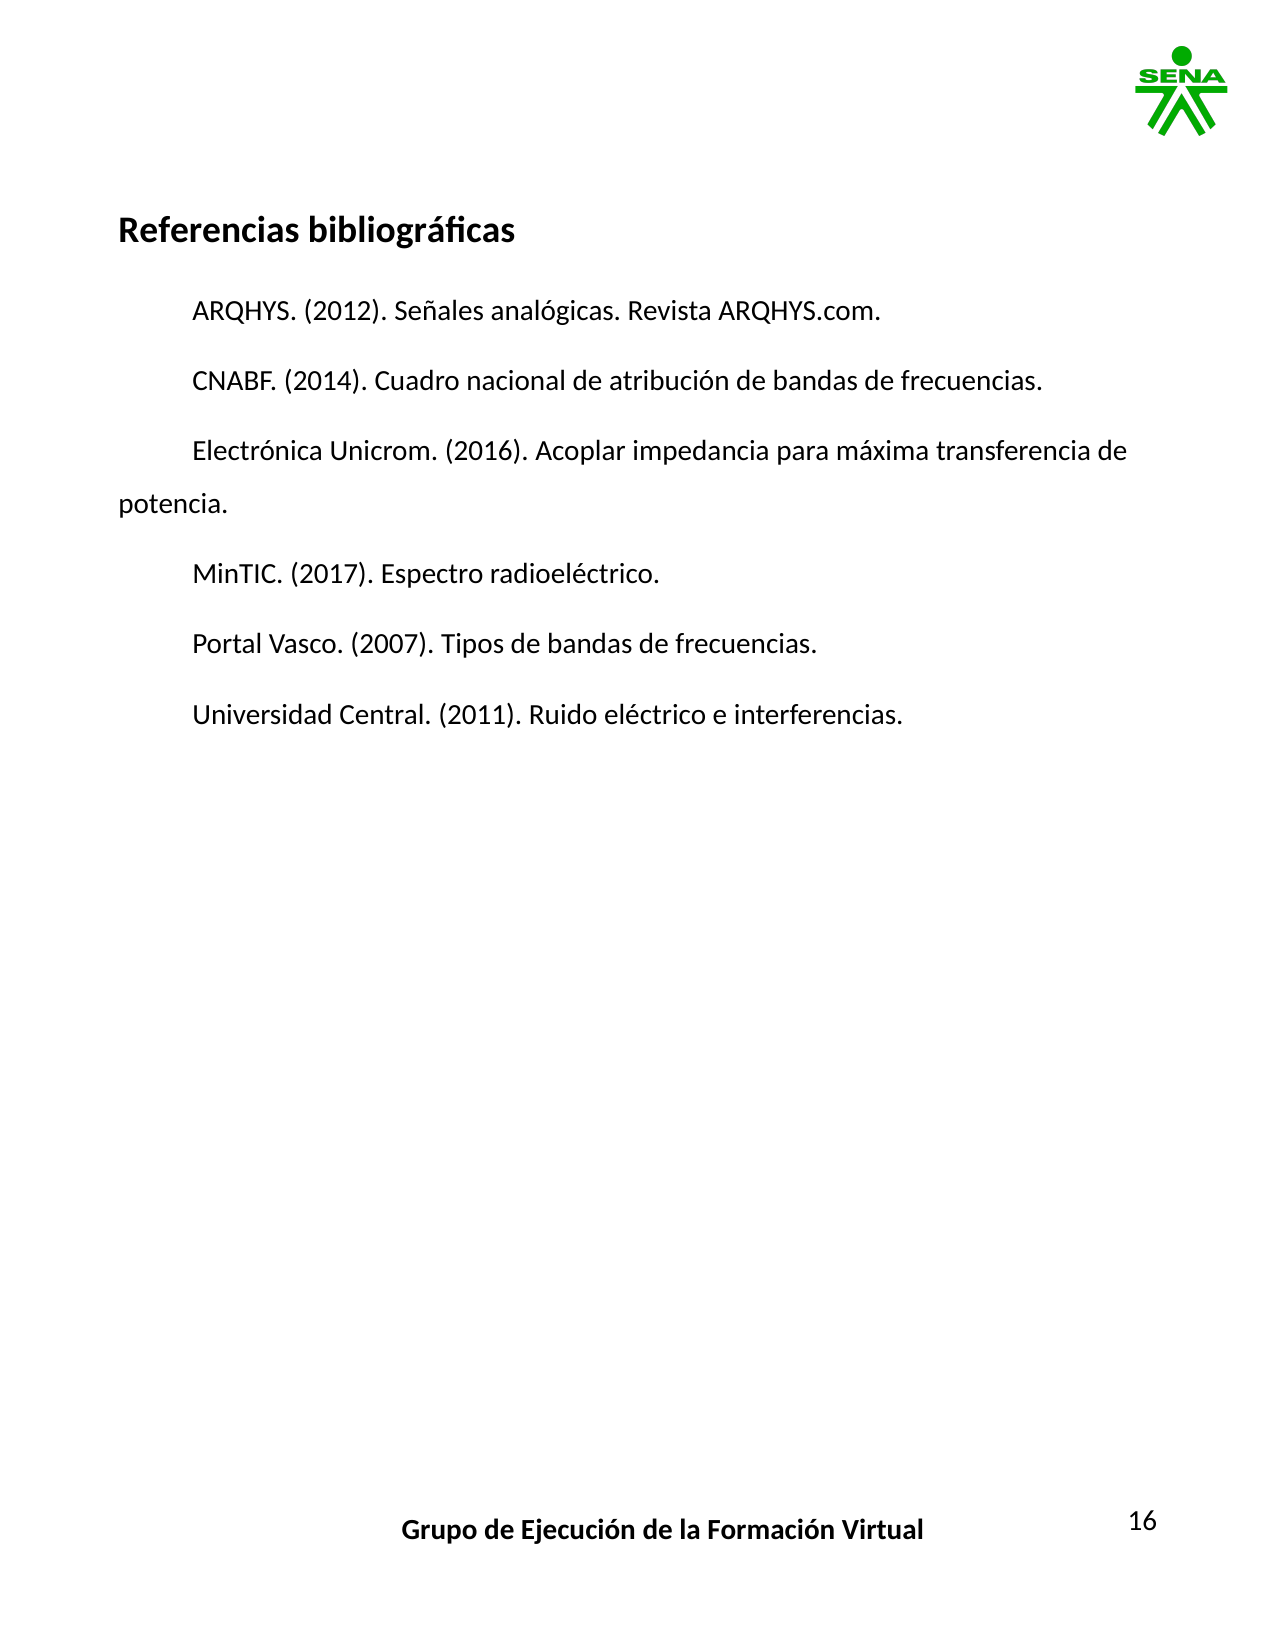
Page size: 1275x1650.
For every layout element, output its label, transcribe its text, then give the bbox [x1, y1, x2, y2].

text CNABF. (2014). Cuadro nacional de atribución de bandas de frecuencias. [118, 362, 1157, 397]
picture [1135, 46, 1228, 136]
text Electrónica Unicrom. (2016). Acoplar impedancia para máxima transferencia de potencia. [118, 432, 1157, 521]
text ARQHYS. (2012). Señales analógicas. Revista ARQHYS.com. [118, 292, 1157, 327]
text Universidad Central. (2011). Ruido eléctrico e interferencias. [118, 696, 1157, 731]
text Portal Vasco. (2007). Tipos de bandas de frecuencias. [118, 626, 1157, 661]
text Referencias bibliográficas [118, 206, 1157, 252]
text MinTIC. (2017). Espectro radioeléctrico. [118, 556, 1157, 591]
